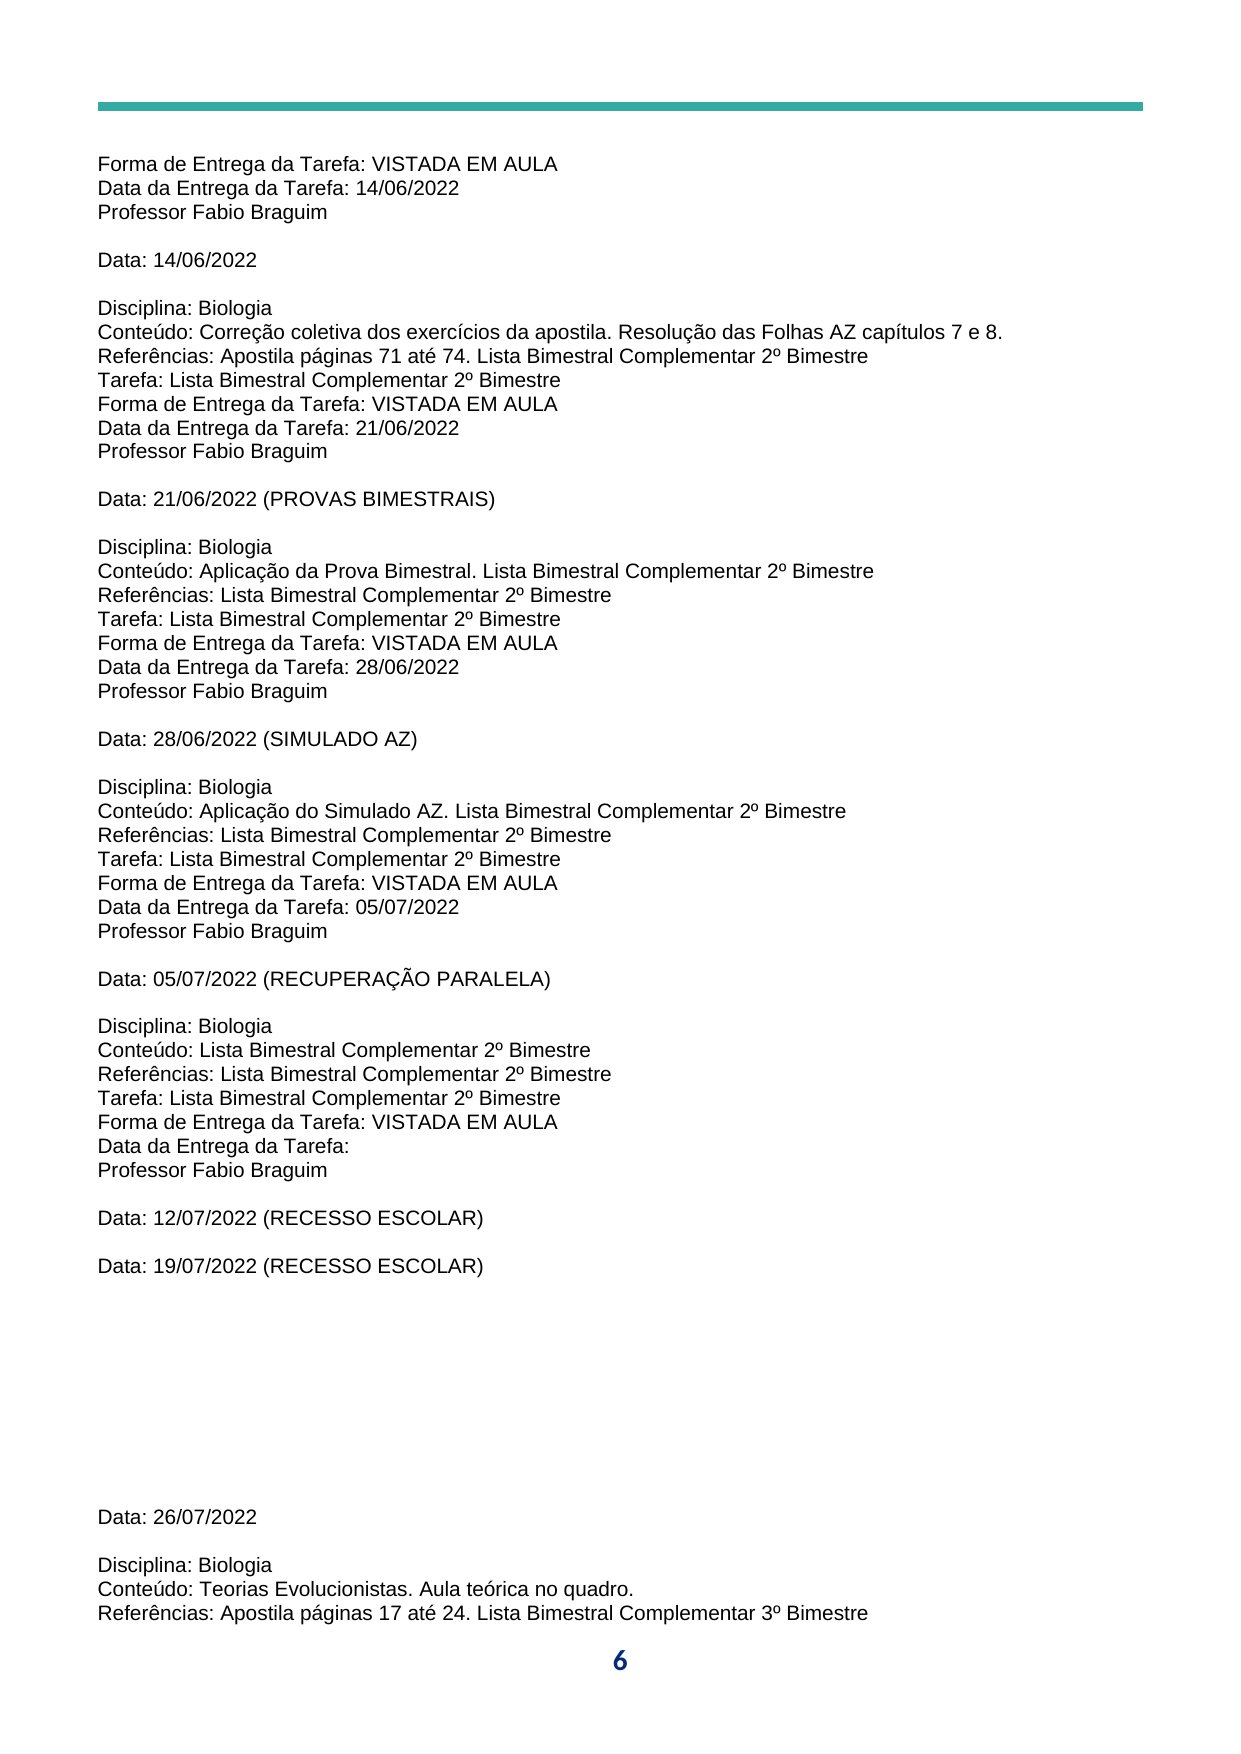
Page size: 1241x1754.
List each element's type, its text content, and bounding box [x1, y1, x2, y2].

text Data: 19/07/2022 (RECESSO ESCOLAR) [97, 1254, 1143, 1278]
text Data: 21/06/2022 (PROVAS BIMESTRAIS) Disciplina: Biologia Conteúdo: Aplicação da Prova Bimestral. Lista Bimestral Complementar 2º Bimestre Referências: Lista Bimestral Complementar 2º Bimestre Tarefa: Lista Bimestral Complementar 2º Bimestre Forma de Entrega da Tarefa: VISTADA EM AULA Data da Entrega da Tarefa: 28/06/2022 Professor Fabio Braguim [97, 487, 1143, 703]
text Data: 14/06/2022 Disciplina: Biologia Conteúdo: Correção coletiva dos exercícios da apostila. Resolução das Folhas AZ capítulos 7 e 8. Referências: Apostila páginas 71 até 74. Lista Bimestral Complementar 2º Bimestre Tarefa: Lista Bimestral Complementar 2º Bimestre Forma de Entrega da Tarefa: VISTADA EM AULA Data da Entrega da Tarefa: 21/06/2022 Professor Fabio Braguim [97, 248, 1143, 463]
text Disciplina: Biologia Conteúdo: Aplicação do Simulado AZ. Lista Bimestral Complementar 2º Bimestre Referências: Lista Bimestral Complementar 2º Bimestre Tarefa: Lista Bimestral Complementar 2º Bimestre Forma de Entrega da Tarefa: VISTADA EM AULA Data da Entrega da Tarefa: 05/07/2022 Professor Fabio Braguim [97, 751, 1143, 942]
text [97, 1529, 1143, 1625]
text Disciplina: Biologia Conteúdo: Lista Bimestral Complementar 2º Bimestre Referências: Lista Bimestral Complementar 2º Bimestre Tarefa: Lista Bimestral Complementar 2º Bimestre Forma de Entrega da Tarefa: VISTADA EM AULA Data da Entrega da Tarefa: Professor Fabio Braguim [97, 990, 1143, 1182]
text Data: 26/07/2022 [97, 1505, 1143, 1529]
text Data: 28/06/2022 (SIMULADO AZ) [97, 727, 1143, 751]
text Data: 12/07/2022 (RECESSO ESCOLAR) [97, 1206, 1143, 1230]
text Data: 05/07/2022 (RECUPERAÇÃO PARALELA) [97, 966, 1143, 990]
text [97, 152, 1143, 224]
